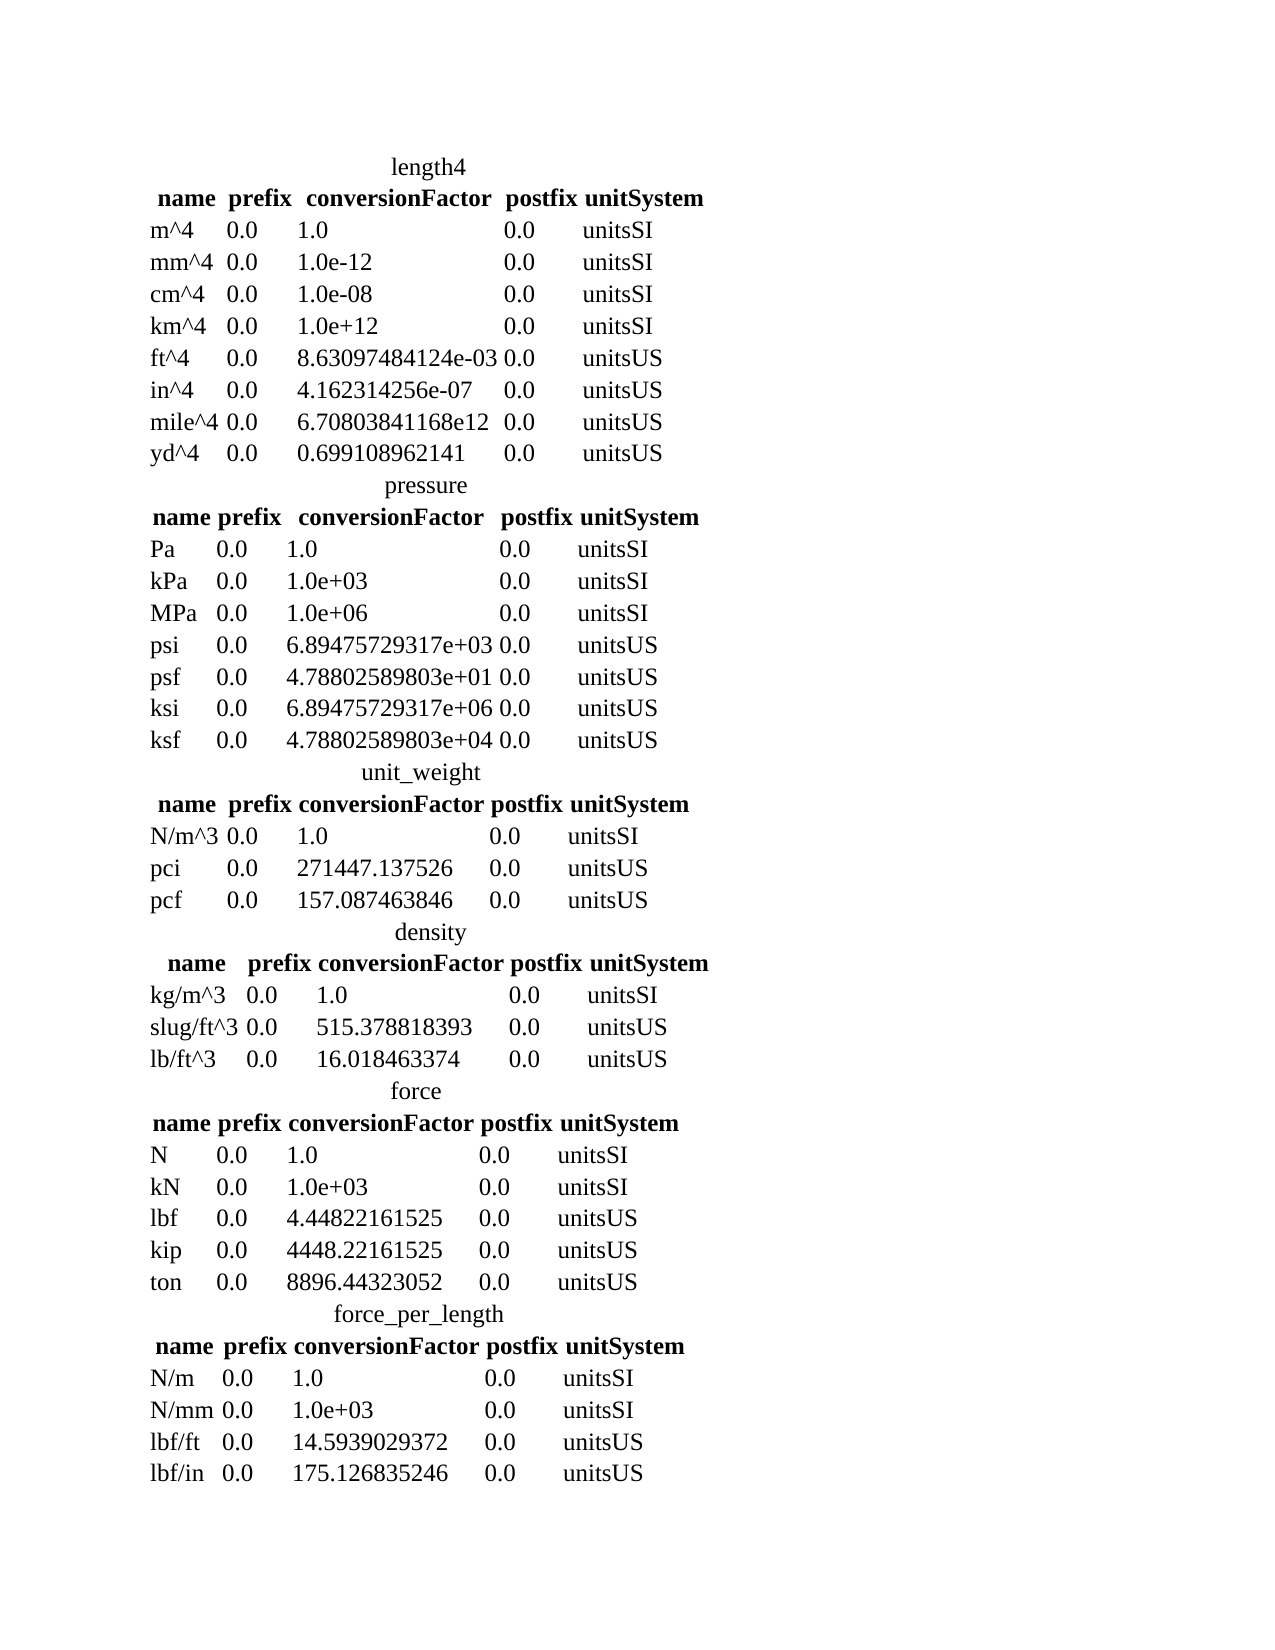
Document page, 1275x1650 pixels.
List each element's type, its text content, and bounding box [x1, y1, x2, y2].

table_cell 0.0 [215, 596, 285, 628]
table_cell 0.0 [225, 214, 295, 246]
table_cell 0.0 [483, 1361, 561, 1393]
table_cell 0.0 [225, 819, 295, 851]
table_cell 0.0 [215, 1234, 285, 1266]
table_cell 0.0 [215, 1202, 285, 1234]
table_cell unitsUS [581, 437, 708, 469]
table_cell unitsUS [556, 1234, 683, 1266]
table_cell 0.0 [220, 1425, 290, 1457]
table_header density [149, 915, 713, 947]
table_cell 8896.44323052 [285, 1266, 477, 1297]
table_cell unitSystem [566, 788, 693, 819]
table_cell km^4 [149, 309, 225, 341]
table_cell unitsSI [556, 1170, 683, 1202]
table_cell name [149, 947, 244, 979]
table_cell name [149, 788, 225, 819]
table_cell name [149, 1329, 220, 1361]
table_cell conversionFactor [315, 947, 507, 979]
table_cell unitsUS [581, 341, 708, 373]
table_cell mile^4 [149, 405, 225, 437]
table_cell 0.0 [215, 660, 285, 692]
table_cell 515.378818393 [315, 1011, 507, 1042]
table_cell pci [149, 851, 225, 883]
table_cell unitsSI [586, 979, 713, 1011]
table_cell postfix [477, 1106, 556, 1138]
table_cell 1.0e+03 [285, 564, 497, 596]
table_cell 0.0 [502, 373, 581, 405]
table_cell 0.0 [220, 1457, 290, 1489]
table_cell 0.0 [507, 979, 586, 1011]
table_cell prefix [225, 182, 295, 214]
table_cell unitSystem [586, 947, 713, 979]
table_cell conversionFactor [285, 501, 497, 532]
table_cell 1.0 [295, 214, 502, 246]
table_cell 175.126835246 [290, 1457, 483, 1489]
table_cell prefix [225, 788, 295, 819]
table_cell unitsUS [586, 1011, 713, 1042]
table_cell psi [149, 628, 214, 660]
table_cell 0.0 [225, 309, 295, 341]
table_cell 1.0 [315, 979, 507, 1011]
table_cell 0.0 [498, 692, 576, 724]
table_cell unitSystem [581, 182, 708, 214]
table_cell 0.0 [502, 278, 581, 309]
table_cell cm^4 [149, 278, 225, 309]
table_cell 0.0 [244, 1043, 314, 1074]
table_cell in^4 [149, 373, 225, 405]
table_cell unitsSI [581, 278, 708, 309]
table_cell 0.0 [502, 405, 581, 437]
table_cell unitsSI [581, 214, 708, 246]
table_cell conversionFactor [290, 1329, 483, 1361]
table_cell 1.0 [285, 1138, 477, 1170]
table_cell 0.0 [215, 1266, 285, 1297]
table_cell MPa [149, 596, 214, 628]
table_cell 6.89475729317e+06 [285, 692, 497, 724]
table_cell 0.0 [498, 596, 576, 628]
table_cell 0.0 [215, 692, 285, 724]
table_cell 6.89475729317e+03 [285, 628, 497, 660]
table_cell 0.0 [225, 851, 295, 883]
table_cell unitsSI [581, 246, 708, 277]
table_cell 0.0 [477, 1202, 556, 1234]
table_cell 0.0 [483, 1457, 561, 1489]
table_cell 0.0 [498, 660, 576, 692]
table_cell 0.0 [225, 278, 295, 309]
table_cell name [149, 182, 225, 214]
table_cell Pa [149, 533, 214, 564]
table_cell unitsUS [556, 1202, 683, 1234]
table_header force [149, 1074, 683, 1106]
table_cell 4448.22161525 [285, 1234, 477, 1266]
table_cell kPa [149, 564, 214, 596]
table_cell kg/m^3 [149, 979, 244, 1011]
table_cell 0.0 [498, 628, 576, 660]
table_cell N [149, 1138, 214, 1170]
table_cell unitsSI [566, 819, 693, 851]
table_cell ksi [149, 692, 214, 724]
table_cell slug/ft^3 [149, 1011, 244, 1042]
table_cell m^4 [149, 214, 225, 246]
table_cell 1.0e+06 [285, 596, 497, 628]
table_cell 0.0 [215, 1138, 285, 1170]
table_cell 0.0 [220, 1361, 290, 1393]
table_cell 0.0 [483, 1393, 561, 1425]
table_cell 0.0 [502, 437, 581, 469]
table_cell conversionFactor [295, 788, 487, 819]
table_cell N/m [149, 1361, 220, 1393]
table_cell 4.78802589803e+01 [285, 660, 497, 692]
table_cell 157.087463846 [295, 883, 487, 915]
table_cell 4.78802589803e+04 [285, 724, 497, 756]
table_cell 0.0 [244, 1011, 314, 1042]
table_cell 0.0 [477, 1234, 556, 1266]
table_cell 0.0 [225, 246, 295, 277]
table_cell prefix [215, 1106, 285, 1138]
table_header force_per_length [149, 1298, 689, 1329]
table_cell 0.0 [502, 341, 581, 373]
table_cell 14.5939029372 [290, 1425, 483, 1457]
table_cell 4.44822161525 [285, 1202, 477, 1234]
table_cell 0.0 [502, 214, 581, 246]
table_cell 0.0 [215, 628, 285, 660]
table_cell 0.0 [225, 405, 295, 437]
table_cell 0.0 [225, 341, 295, 373]
table_cell postfix [483, 1329, 561, 1361]
table_cell 0.0 [477, 1138, 556, 1170]
table_cell unitsSI [576, 564, 703, 596]
table_cell lb/ft^3 [149, 1043, 244, 1074]
table_cell ton [149, 1266, 214, 1297]
table_cell postfix [502, 182, 581, 214]
table_cell pcf [149, 883, 225, 915]
table_cell ft^4 [149, 341, 225, 373]
table_cell ksf [149, 724, 214, 756]
table_header unit_weight [149, 756, 693, 787]
table_cell 1.0e+12 [295, 309, 502, 341]
table_cell N/m^3 [149, 819, 225, 851]
table_cell 0.0 [498, 724, 576, 756]
table_cell unitSystem [561, 1329, 689, 1361]
table_cell 1.0e+03 [290, 1393, 483, 1425]
table_cell unitsUS [576, 692, 703, 724]
table_cell prefix [220, 1329, 290, 1361]
table_cell unitsSI [556, 1138, 683, 1170]
table_cell unitsUS [561, 1457, 689, 1489]
table_cell prefix [244, 947, 314, 979]
table_cell unitsSI [581, 309, 708, 341]
table_cell unitsUS [566, 883, 693, 915]
table_cell 6.70803841168e12 [295, 405, 502, 437]
table_cell postfix [498, 501, 576, 532]
table_cell unitsSI [561, 1393, 689, 1425]
table_cell 0.0 [215, 1170, 285, 1202]
table_cell 4.162314256e-07 [295, 373, 502, 405]
table_cell unitsUS [581, 373, 708, 405]
table_cell unitsSI [576, 533, 703, 564]
table_cell 271447.137526 [295, 851, 487, 883]
table_cell 1.0e+03 [285, 1170, 477, 1202]
table_cell yd^4 [149, 437, 225, 469]
table_cell 0.0 [477, 1266, 556, 1297]
table_cell 8.63097484124e-03 [295, 341, 502, 373]
table_cell 0.0 [483, 1425, 561, 1457]
table_cell lbf/in [149, 1457, 220, 1489]
table_cell 0.0 [215, 564, 285, 596]
table_cell name [149, 501, 214, 532]
table_cell 0.0 [220, 1393, 290, 1425]
table_cell unitsUS [586, 1043, 713, 1074]
table_cell 1.0e-08 [295, 278, 502, 309]
table_cell 0.0 [502, 309, 581, 341]
table_cell unitsUS [556, 1266, 683, 1297]
table_cell 16.018463374 [315, 1043, 507, 1074]
table_cell prefix [215, 501, 285, 532]
table_cell kip [149, 1234, 214, 1266]
table_cell 0.0 [215, 724, 285, 756]
table_cell 0.0 [507, 1011, 586, 1042]
table_cell unitsUS [566, 851, 693, 883]
table_cell 0.0 [488, 819, 566, 851]
table_cell kN [149, 1170, 214, 1202]
table_header length4 [149, 150, 708, 182]
table_cell unitsSI [576, 596, 703, 628]
table_cell 0.0 [498, 564, 576, 596]
table_cell 1.0 [295, 819, 487, 851]
table_cell lbf/ft [149, 1425, 220, 1457]
table_cell 1.0 [285, 533, 497, 564]
table_cell 0.0 [225, 373, 295, 405]
table_cell 0.0 [507, 1043, 586, 1074]
table_cell 0.0 [477, 1170, 556, 1202]
table_header pressure [149, 469, 703, 501]
table_cell unitsSI [561, 1361, 689, 1393]
table_cell 0.0 [244, 979, 314, 1011]
table_cell unitsUS [561, 1425, 689, 1457]
table_cell 0.699108962141 [295, 437, 502, 469]
table_cell 0.0 [502, 246, 581, 277]
table_cell 1.0e-12 [295, 246, 502, 277]
table_cell postfix [507, 947, 586, 979]
table_cell 1.0 [290, 1361, 483, 1393]
table_cell unitsUS [576, 660, 703, 692]
table_cell lbf [149, 1202, 214, 1234]
table_cell 0.0 [488, 883, 566, 915]
table_cell unitSystem [576, 501, 703, 532]
table_cell 0.0 [225, 437, 295, 469]
table_cell psf [149, 660, 214, 692]
table_cell conversionFactor [295, 182, 502, 214]
table_cell unitsUS [581, 405, 708, 437]
table_cell N/mm [149, 1393, 220, 1425]
table_cell conversionFactor [285, 1106, 477, 1138]
table_cell postfix [488, 788, 566, 819]
table_cell name [149, 1106, 214, 1138]
table_cell unitSystem [556, 1106, 683, 1138]
table_cell 0.0 [225, 883, 295, 915]
table_cell 0.0 [215, 533, 285, 564]
table_cell 0.0 [488, 851, 566, 883]
table_cell unitsUS [576, 724, 703, 756]
table_cell mm^4 [149, 246, 225, 277]
table_cell unitsUS [576, 628, 703, 660]
table_cell 0.0 [498, 533, 576, 564]
